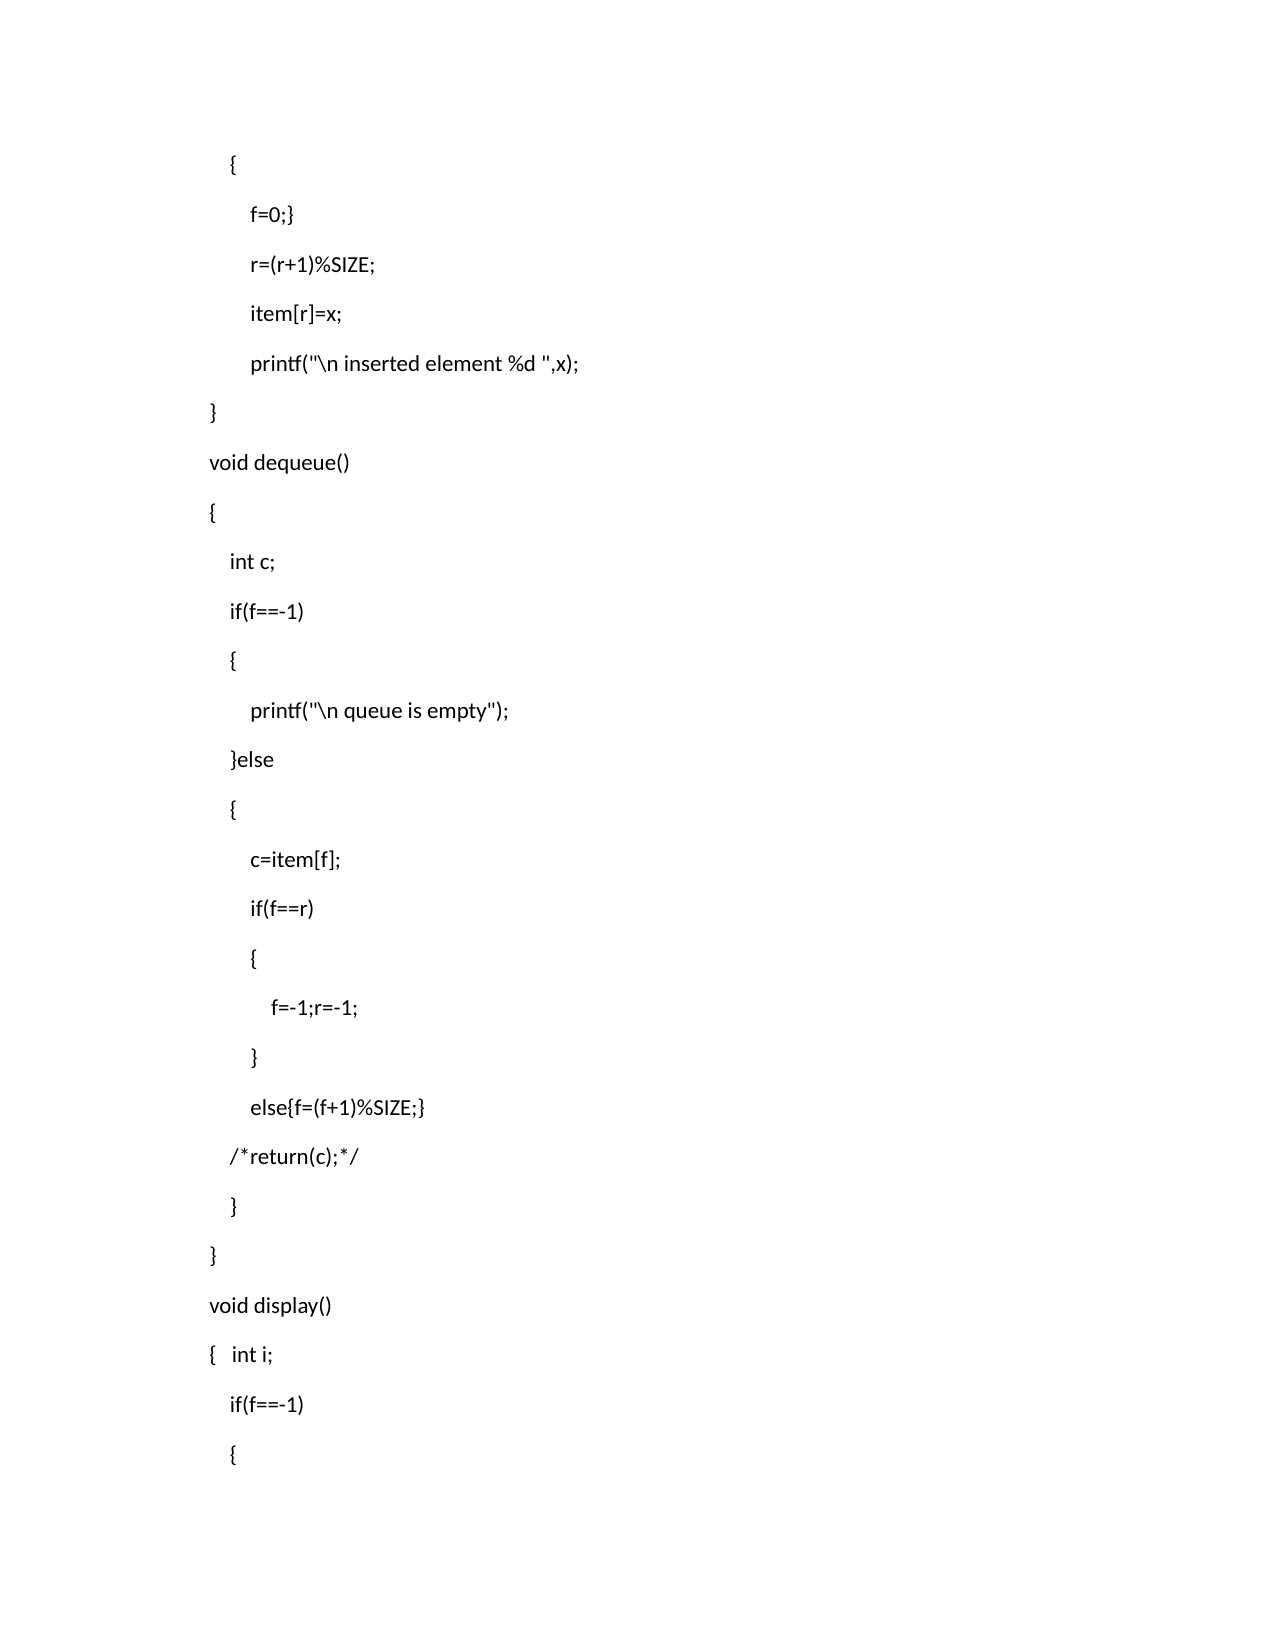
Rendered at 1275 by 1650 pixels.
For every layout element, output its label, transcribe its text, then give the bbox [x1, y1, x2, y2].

text void display() [150, 1290, 1125, 1319]
text } [150, 1042, 1125, 1071]
text } [150, 1241, 1125, 1269]
text { [150, 150, 1125, 179]
text printf("\n queue is empty"); [150, 695, 1125, 724]
text if(f==r) [150, 894, 1125, 922]
text item[r]=x; [150, 299, 1125, 327]
text } [150, 398, 1125, 427]
text { [150, 497, 1125, 526]
text } [150, 1191, 1125, 1220]
text { [150, 646, 1125, 674]
text else{f=(f+1)%SIZE;} [150, 1092, 1125, 1121]
text r=(r+1)%SIZE; [150, 249, 1125, 278]
text /*return(c);*/ [150, 1142, 1125, 1170]
text { [150, 943, 1125, 972]
text printf("\n inserted element %d ",x); [150, 348, 1125, 377]
text if(f==-1) [150, 596, 1125, 625]
text }else [150, 745, 1125, 774]
text c=item[f]; [150, 844, 1125, 873]
text { [150, 1439, 1125, 1468]
text int c; [150, 547, 1125, 575]
text if(f==-1) [150, 1389, 1125, 1418]
text f=-1;r=-1; [150, 993, 1125, 1022]
text { int i; [150, 1340, 1125, 1369]
text { [150, 794, 1125, 823]
text f=0;} [150, 199, 1125, 228]
text void dequeue() [150, 447, 1125, 476]
